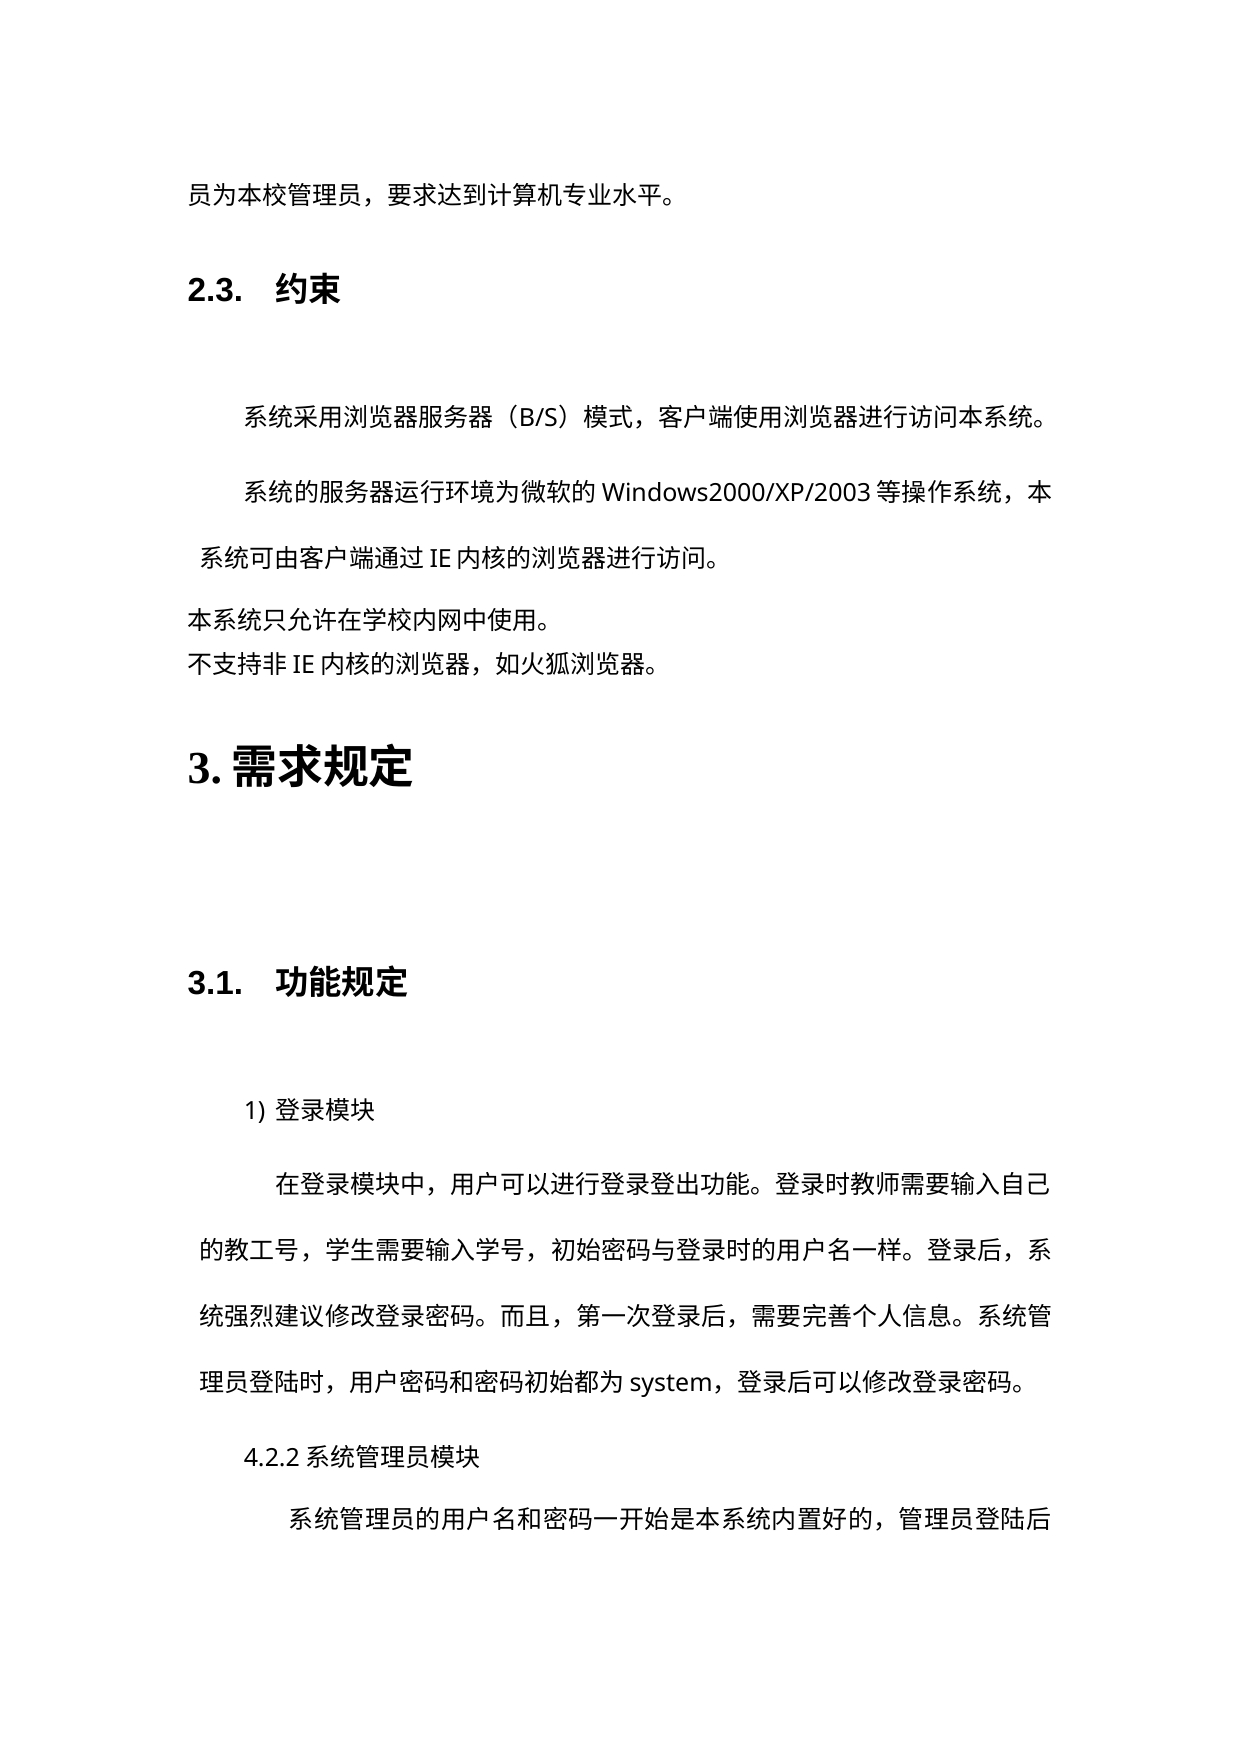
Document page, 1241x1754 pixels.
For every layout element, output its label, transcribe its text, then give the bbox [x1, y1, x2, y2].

text 不支持非IE内核的浏览器，如火狐浏览器。 [187, 640, 1053, 684]
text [187, 172, 1053, 216]
text 系统的服务器运行环境为微软的Windows2000/XP/2003等操作系统，本系统可由客户端通过IE内核的浏览器进行访问。 [199, 468, 1053, 578]
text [275, 1496, 1053, 1540]
text 1) 登录模块 [199, 1086, 1053, 1130]
text 4.2.2系统管理员模块 [199, 1434, 1053, 1478]
text 在登录模块中，用户可以进行登录登出功能。登录时教师需要输入自己的教工号，学生需要输入学号，初始密码与登录时的用户名一样。登录后，系统强烈建议修改登录密码。而且，第一次登录后，需要完善个人信息。系统管理员登陆时，用户密码和密码初始都为system，登录后可以修改登录密码。 [199, 1161, 1053, 1403]
subtitle 3. 需求规定 [187, 720, 1053, 808]
subtitle 3.1. 功能规定 [187, 936, 1053, 1024]
text 本系统只允许在学校内网中使用。 [187, 596, 1053, 640]
text 系统采用浏览器服务器（B/S）模式，客户端使用浏览器进行访问本系统。 [199, 393, 1053, 437]
subtitle 2.3. 约束 [187, 243, 1053, 331]
